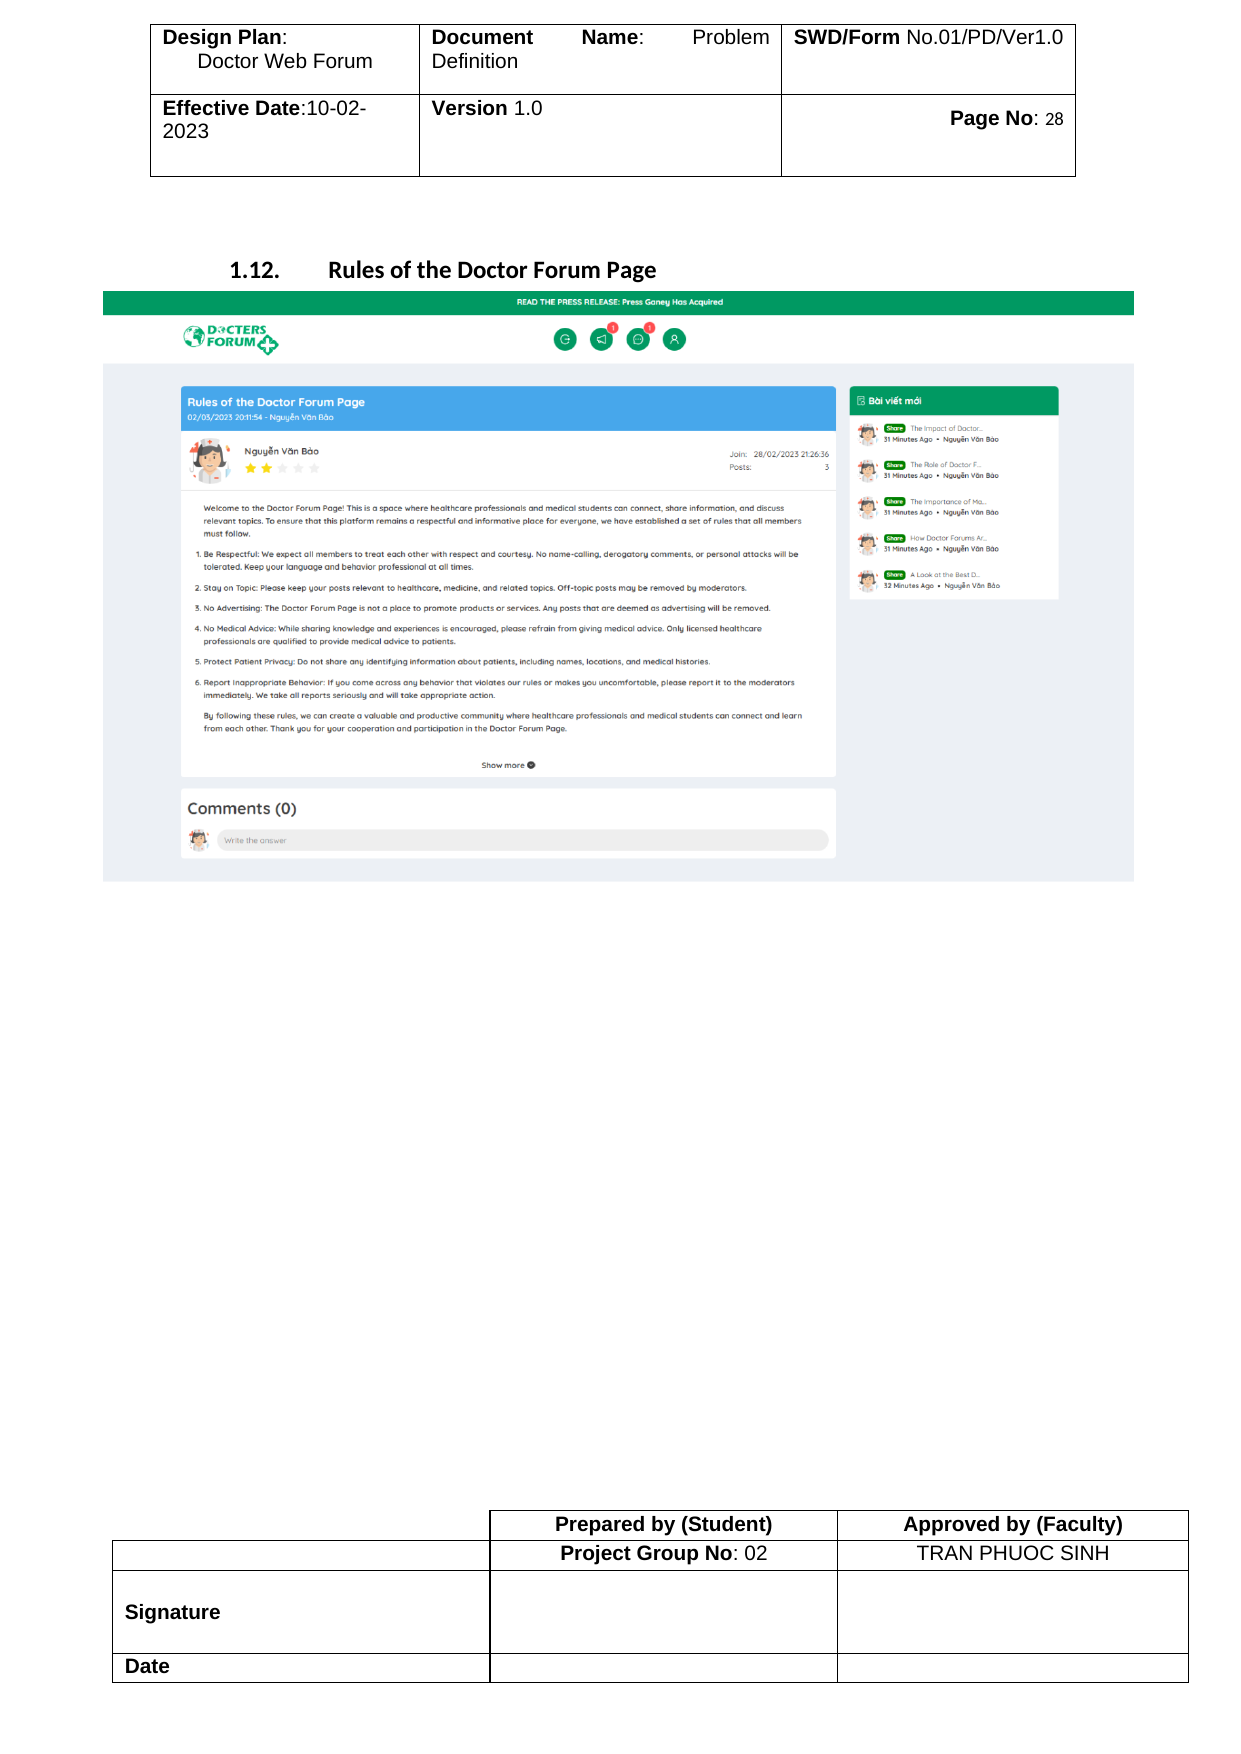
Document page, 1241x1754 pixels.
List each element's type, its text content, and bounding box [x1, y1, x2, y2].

picture [103, 291, 1134, 897]
subtitle Rules of the Doctor Forum Page [280, 254, 1134, 284]
